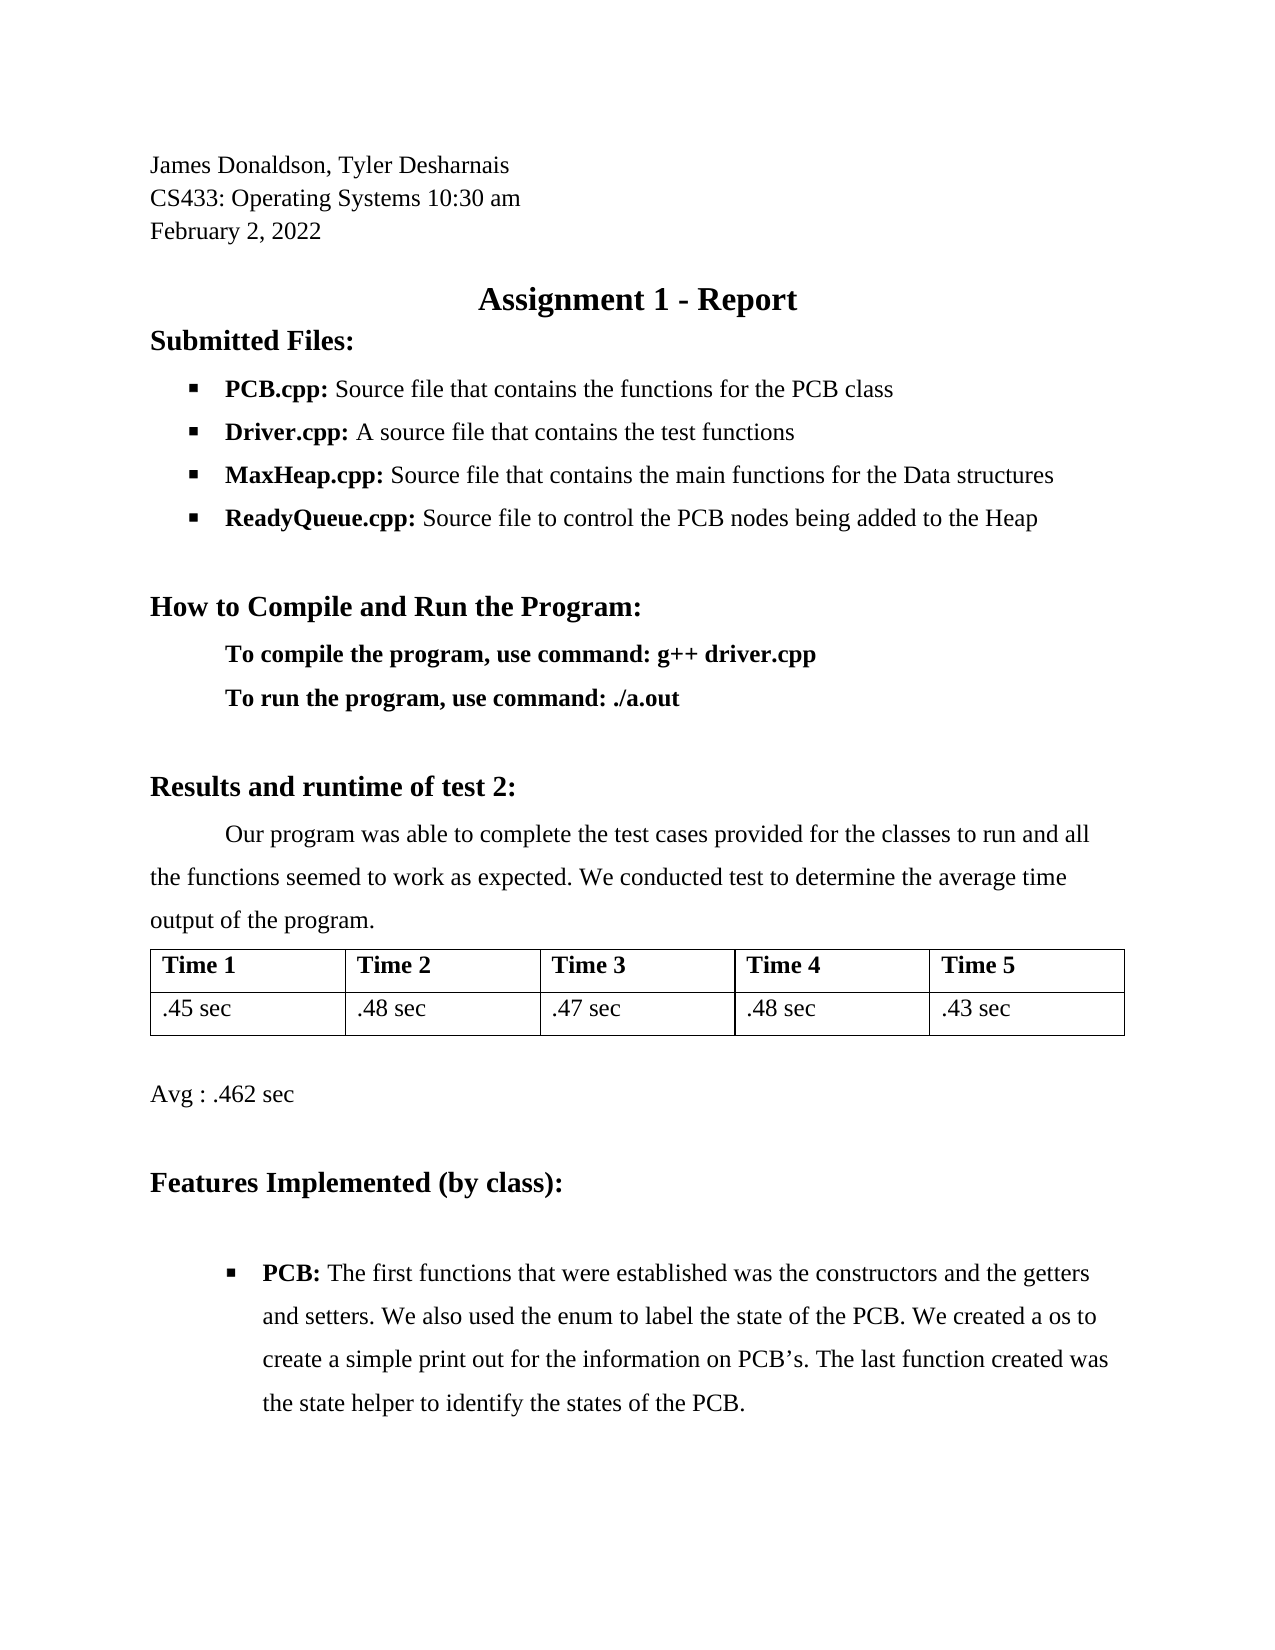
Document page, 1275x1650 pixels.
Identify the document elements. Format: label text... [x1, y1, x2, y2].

table_header Time 5 [930, 950, 1124, 992]
table_header Time 2 [346, 950, 540, 992]
table_cell .47 sec [541, 993, 734, 1034]
table_cell .45 sec [151, 993, 345, 1034]
list PCB.cpp: Source file that contains the functions for the PCB class [187, 374, 1125, 402]
list MaxHeap.cpp: Source file that contains the main functions for the Data structures [187, 460, 1125, 489]
text February 2, 2022 [150, 216, 1125, 245]
list ReadyQueue.cpp: Source file to control the PCB nodes being added to the Heap [187, 503, 1125, 532]
text To compile the program, use command: g++ driver.cpp [150, 639, 1125, 668]
text Avg : .462 sec [150, 1079, 1125, 1107]
text CS433: Operating Systems 10:30 am [150, 183, 1125, 212]
table_cell .48 sec [736, 993, 929, 1034]
table_cell .48 sec [346, 993, 540, 1034]
text James Donaldson, Tyler Desharnais [150, 150, 1125, 179]
table_header Time 1 [151, 950, 345, 992]
text Features Implemented (by class): [150, 1165, 1125, 1198]
list PCB: The first functions that were established was the constructors and the getters and setters. We also used the enum to label the state of the PCB. We created a os to create a simple print out for the information on PCB’s. The last function created was the state helper to identify the states of the PCB. [225, 1258, 1125, 1416]
text Assignment 1 - Report [150, 279, 1125, 318]
text How to Compile and Run the Program: [150, 589, 1125, 623]
table_header Time 3 [541, 950, 734, 992]
text Our program was able to complete the test cases provided for the classes to run and all the functions seemed to work as expected. We conducted test to determine the average time output of the program. [150, 819, 1125, 934]
table_header Time 4 [736, 950, 929, 992]
text To run the program, use command: ./a.out [150, 683, 1125, 711]
text Submitted Files: [150, 323, 1125, 357]
list Driver.cpp: A source file that contains the test functions [187, 417, 1125, 446]
text Results and runtime of test 2: [150, 769, 1125, 802]
table_cell .43 sec [930, 993, 1124, 1034]
